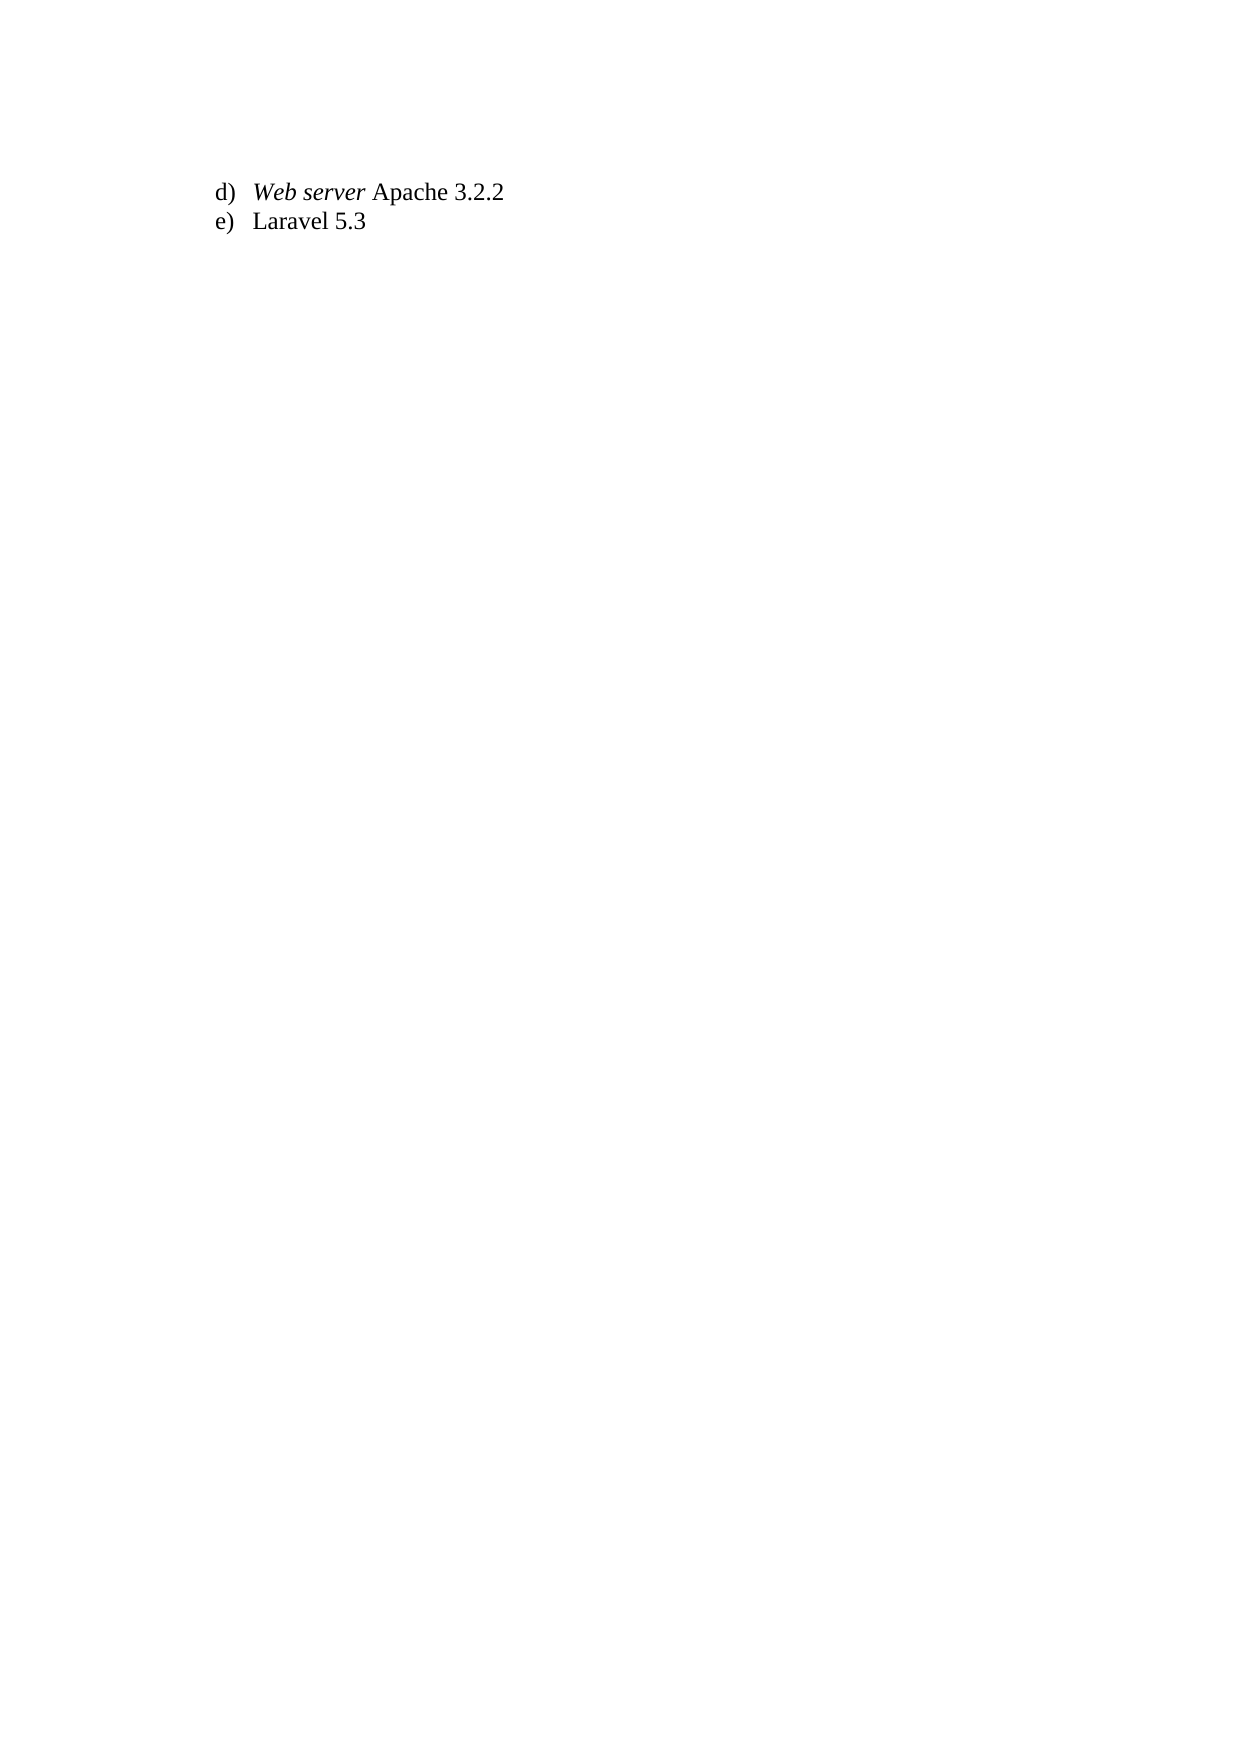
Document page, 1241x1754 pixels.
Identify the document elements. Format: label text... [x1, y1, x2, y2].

list Web server Apache 3.2.2 [215, 177, 1004, 206]
list Laravel 5.3 [215, 206, 1004, 235]
